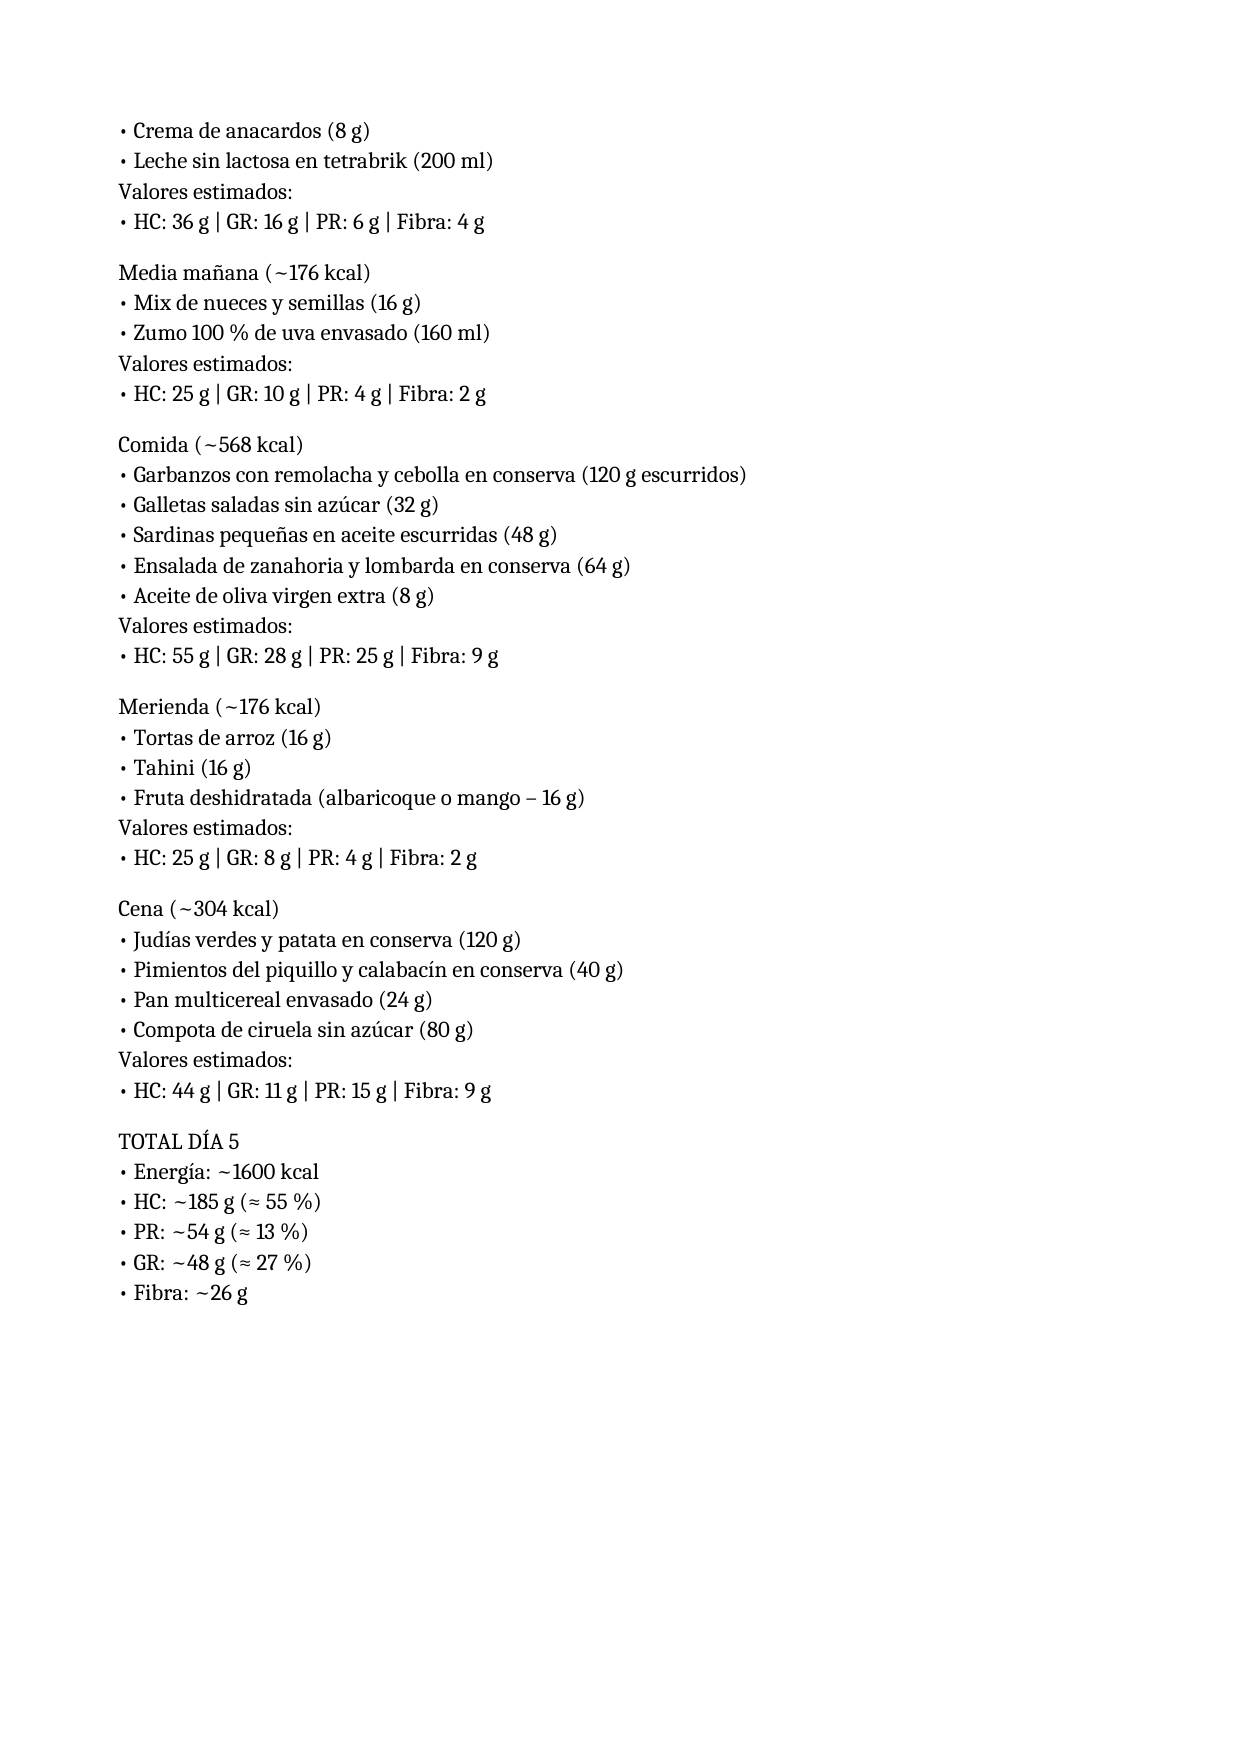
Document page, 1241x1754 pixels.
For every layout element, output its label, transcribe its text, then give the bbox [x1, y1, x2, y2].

text Comida (~568 kcal) • Garbanzos con remolacha y cebolla en conserva (120 g escurridos) • Galletas saladas sin azúcar (32 g) • Sardinas pequeñas en aceite escurridas (48 g) • Ensalada de zanahoria y lombarda en conserva (64 g) • Aceite de oliva virgen extra (8 g) Valores estimados: • HC: 55 g | GR: 28 g | PR: 25 g | Fibra: 9 g [118, 432, 1122, 669]
text Media mañana (~176 kcal) • Mix de nueces y semillas (16 g) • Zumo 100 % de uva envasado (160 ml) Valores estimados: • HC: 25 g | GR: 10 g | PR: 4 g | Fibra: 2 g [118, 260, 1122, 407]
text Merienda (~176 kcal) • Tortas de arroz (16 g) • Tahini (16 g) • Fruta deshidratada (albaricoque o mango – 16 g) Valores estimados: • HC: 25 g | GR: 8 g | PR: 4 g | Fibra: 2 g [118, 694, 1122, 872]
text TOTAL DÍA 5 • Energía: ~1600 kcal • HC: ~185 g (≈ 55 %) • PR: ~54 g (≈ 13 %) • GR: ~48 g (≈ 27 %) • Fibra: ~26 g [118, 1128, 1122, 1306]
text Cena (~304 kcal) • Judías verdes y patata en conserva (120 g) • Pimientos del piquillo y calabacín en conserva (40 g) • Pan multicereal envasado (24 g) • Compota de ciruela sin azúcar (80 g) Valores estimados: • HC: 44 g | GR: 11 g | PR: 15 g | Fibra: 9 g [118, 896, 1122, 1104]
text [118, 118, 1122, 235]
